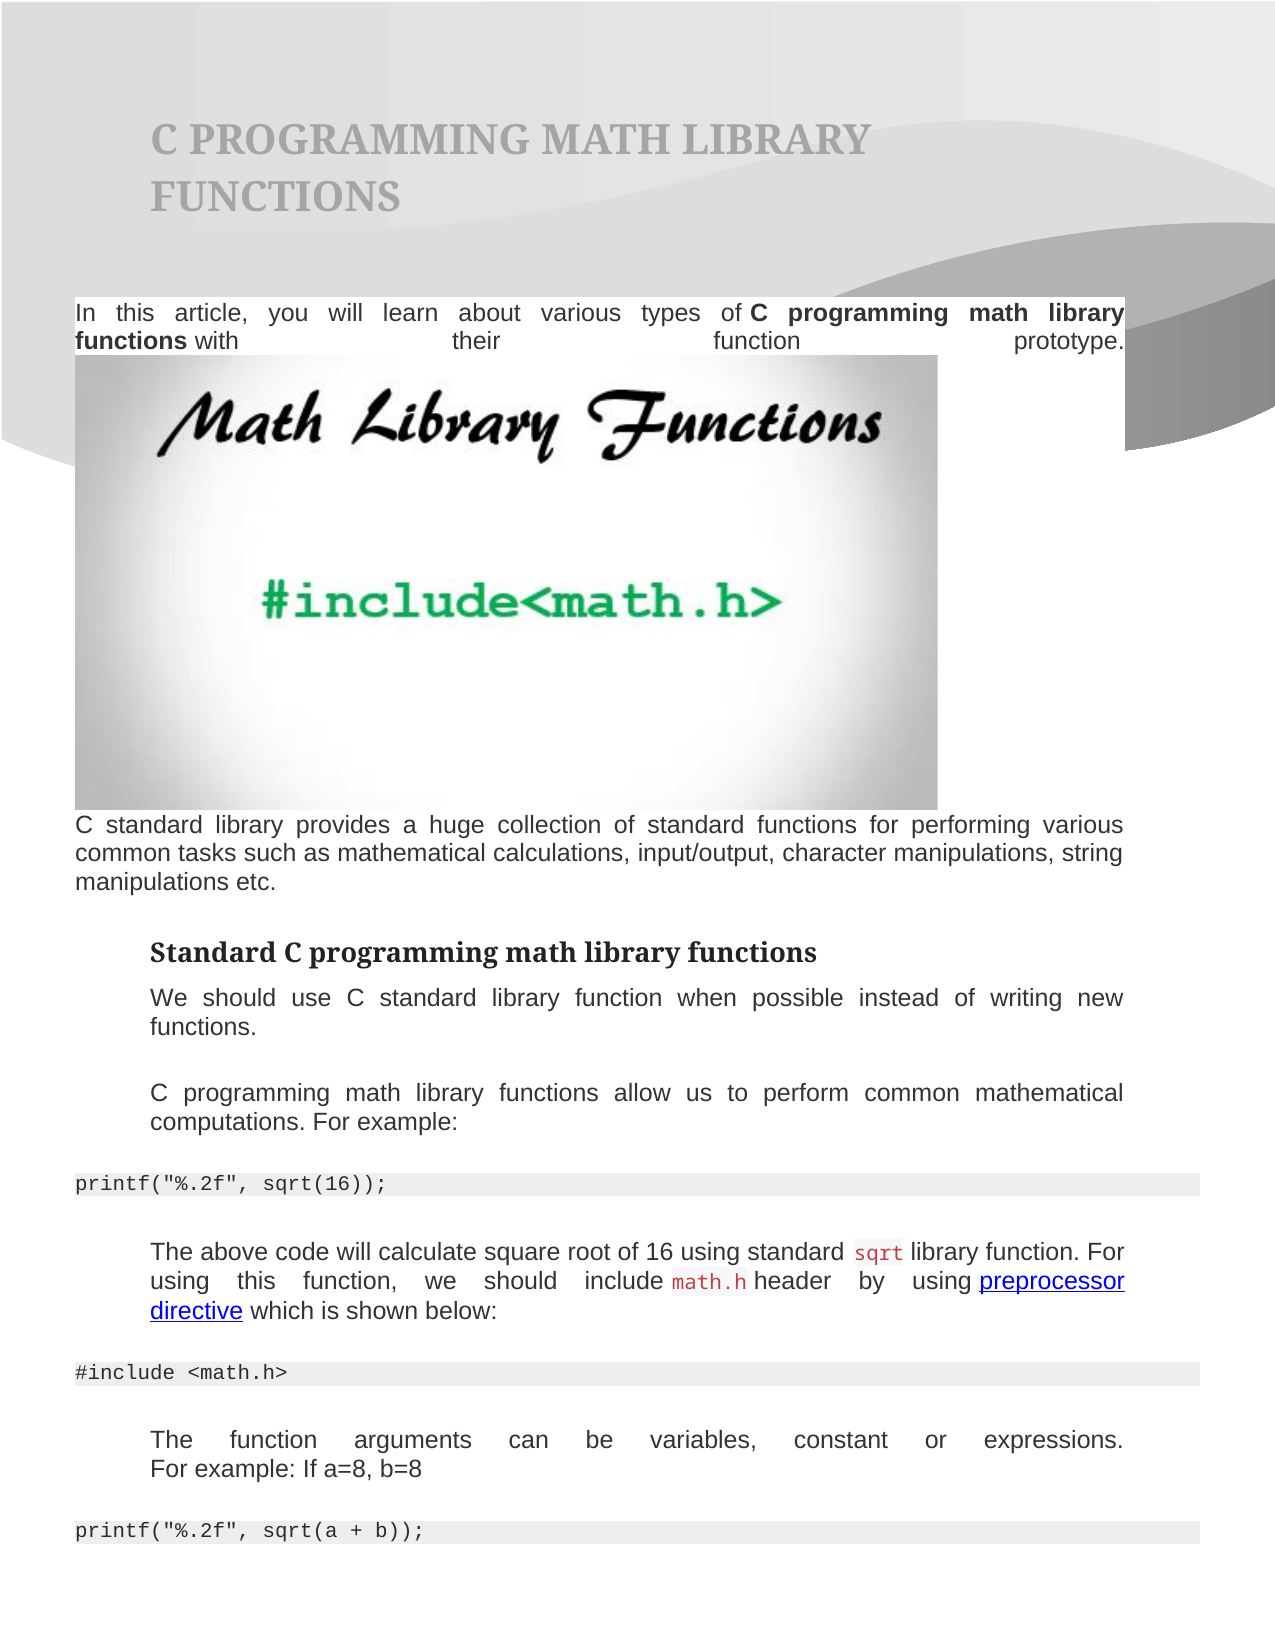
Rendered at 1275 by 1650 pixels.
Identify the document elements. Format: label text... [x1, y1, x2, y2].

text C programming math library functions allow us to perform common mathematical computations. For example: [150, 1078, 1125, 1135]
picture [75, 355, 938, 810]
text #include <math.h> [75, 1362, 1200, 1386]
text The above code will calculate square root of 16 using standard sqrt library function. For using this function, we should include math.h header by using preprocessor directive which is shown below: [150, 1236, 1125, 1324]
text printf("%.2f", sqrt(16)); [75, 1173, 1200, 1196]
text We should use C standard library function when possible instead of writing new functions. [150, 983, 1125, 1040]
subtitle Standard C programming math library functions [150, 933, 1125, 970]
text printf("%.2f", sqrt(a + b)); [75, 1521, 1200, 1544]
subtitle C programming math library functions [150, 110, 1125, 223]
text The function arguments can be variables, constant or expressions. For example: If a=8, b=8 [150, 1426, 1125, 1483]
